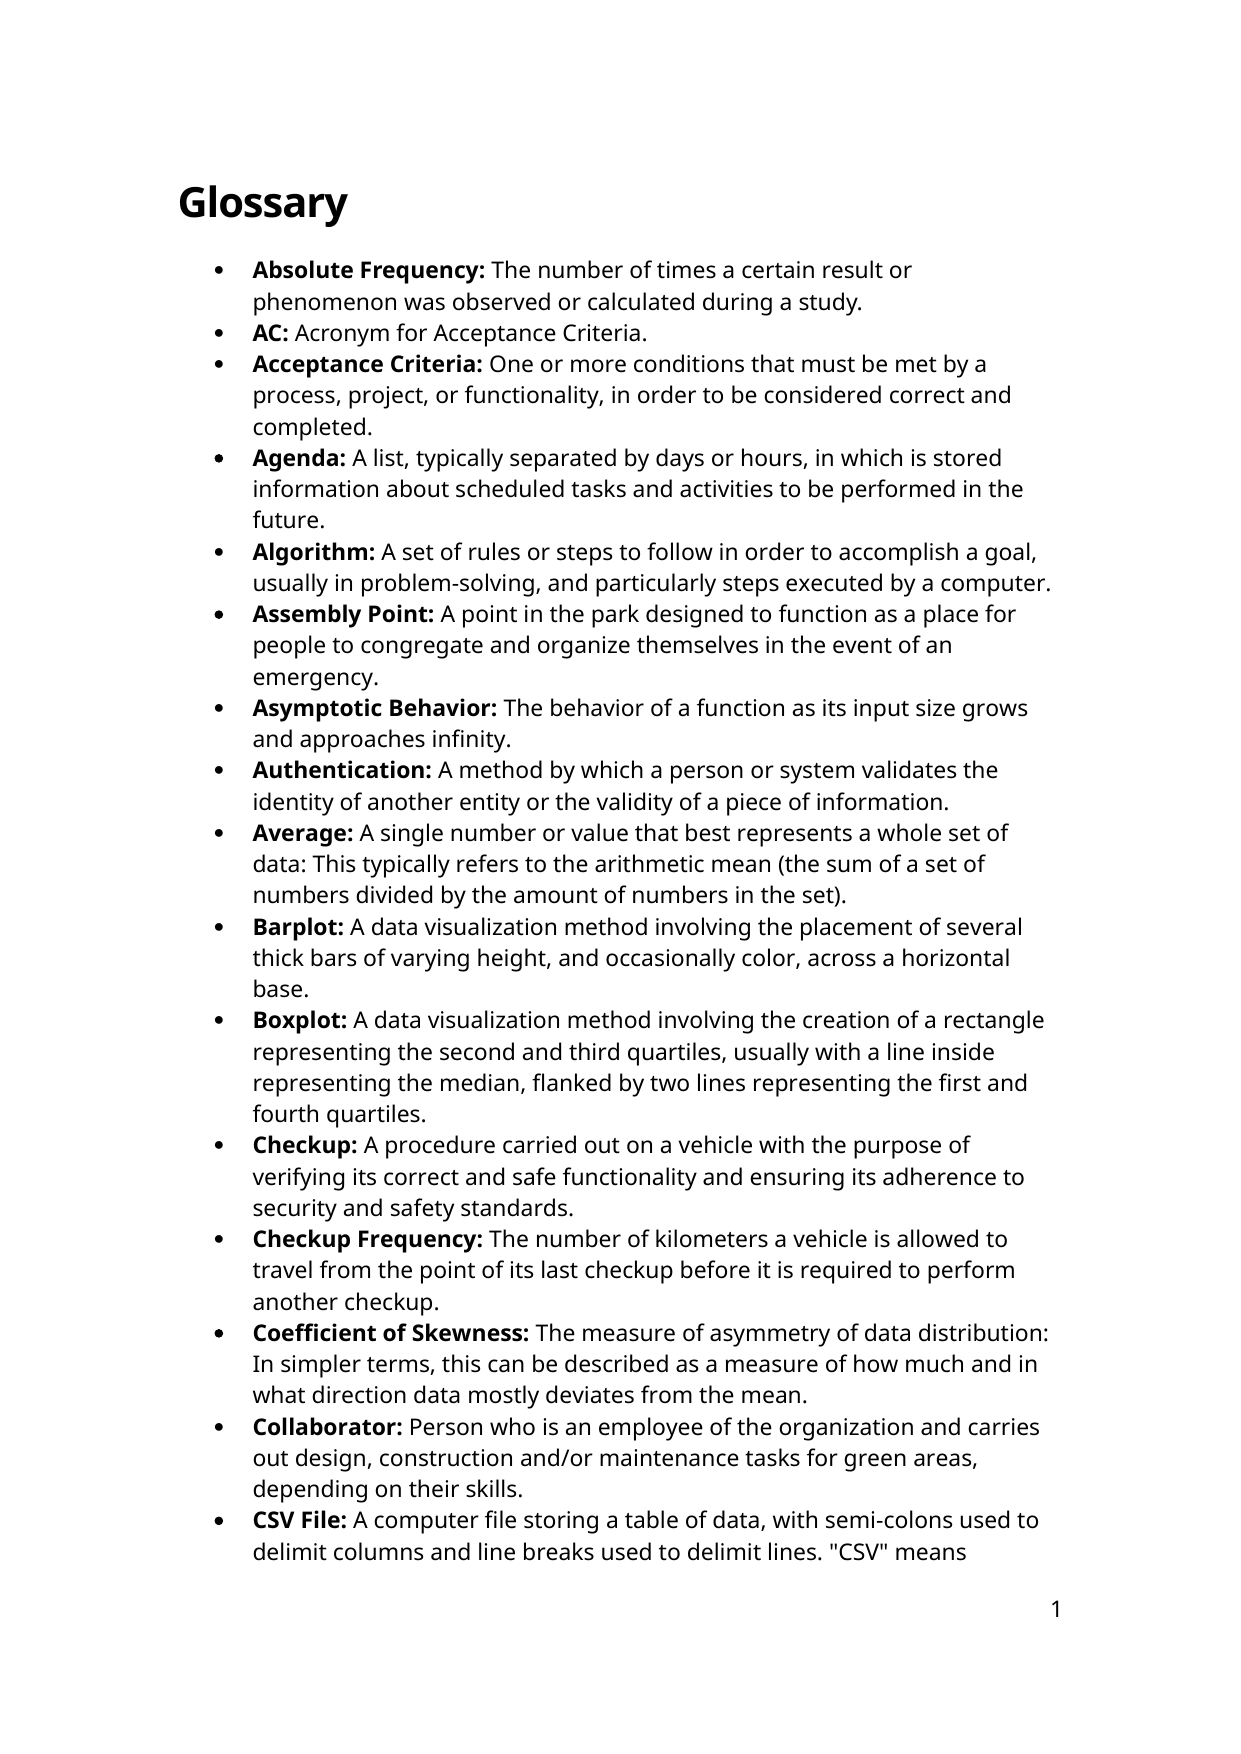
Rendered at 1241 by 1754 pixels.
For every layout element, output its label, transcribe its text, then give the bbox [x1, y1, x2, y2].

list Agenda: A list, typically separated by days or hours, in which is stored information about scheduled tasks and activities to be performed in the future. [215, 442, 1063, 536]
list Authentication: A method by which a person or system validates the identity of another entity or the validity of a piece of information. [215, 754, 1063, 817]
list Barplot: A data visualization method involving the placement of several thick bars of varying height, and occasionally color, across a horizontal base. [215, 911, 1063, 1004]
list Assembly Point: A point in the park designed to function as a place for people to congregate and organize themselves in the event of an emergency. [215, 598, 1063, 692]
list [215, 1504, 1063, 1567]
list Checkup: A procedure carried out on a vehicle with the purpose of verifying its correct and safe functionality and ensuring its adherence to security and safety standards. [215, 1129, 1063, 1223]
list Absolute Frequency: The number of times a certain result or phenomenon was observed or calculated during a study. [215, 254, 1063, 317]
title Glossary [177, 173, 1063, 229]
list Asymptotic Behavior: The behavior of a function as its input size grows and approaches infinity. [215, 692, 1063, 754]
list Acceptance Criteria: One or more conditions that must be met by a process, project, or functionality, in order to be considered correct and completed. [215, 348, 1063, 442]
list Boxplot: A data visualization method involving the creation of a rectangle representing the second and third quartiles, usually with a line inside representing the median, flanked by two lines representing the first and fourth quartiles. [215, 1004, 1063, 1129]
list Checkup Frequency: The number of kilometers a vehicle is allowed to travel from the point of its last checkup before it is required to perform another checkup. [215, 1223, 1063, 1317]
list AC: Acronym for Acceptance Criteria. [215, 317, 1063, 348]
list Coefficient of Skewness: The measure of asymmetry of data distribution: In simpler terms, this can be described as a measure of how much and in what direction data mostly deviates from the mean. [215, 1317, 1063, 1411]
list Algorithm: A set of rules or steps to follow in order to accomplish a goal, usually in problem-solving, and particularly steps executed by a computer. [215, 536, 1063, 598]
list Collaborator: Person who is an employee of the organization and carries out design, construction and/or maintenance tasks for green areas, depending on their skills. [215, 1411, 1063, 1504]
list Average: A single number or value that best represents a whole set of data: This typically refers to the arithmetic mean (the sum of a set of numbers divided by the amount of numbers in the set). [215, 817, 1063, 911]
